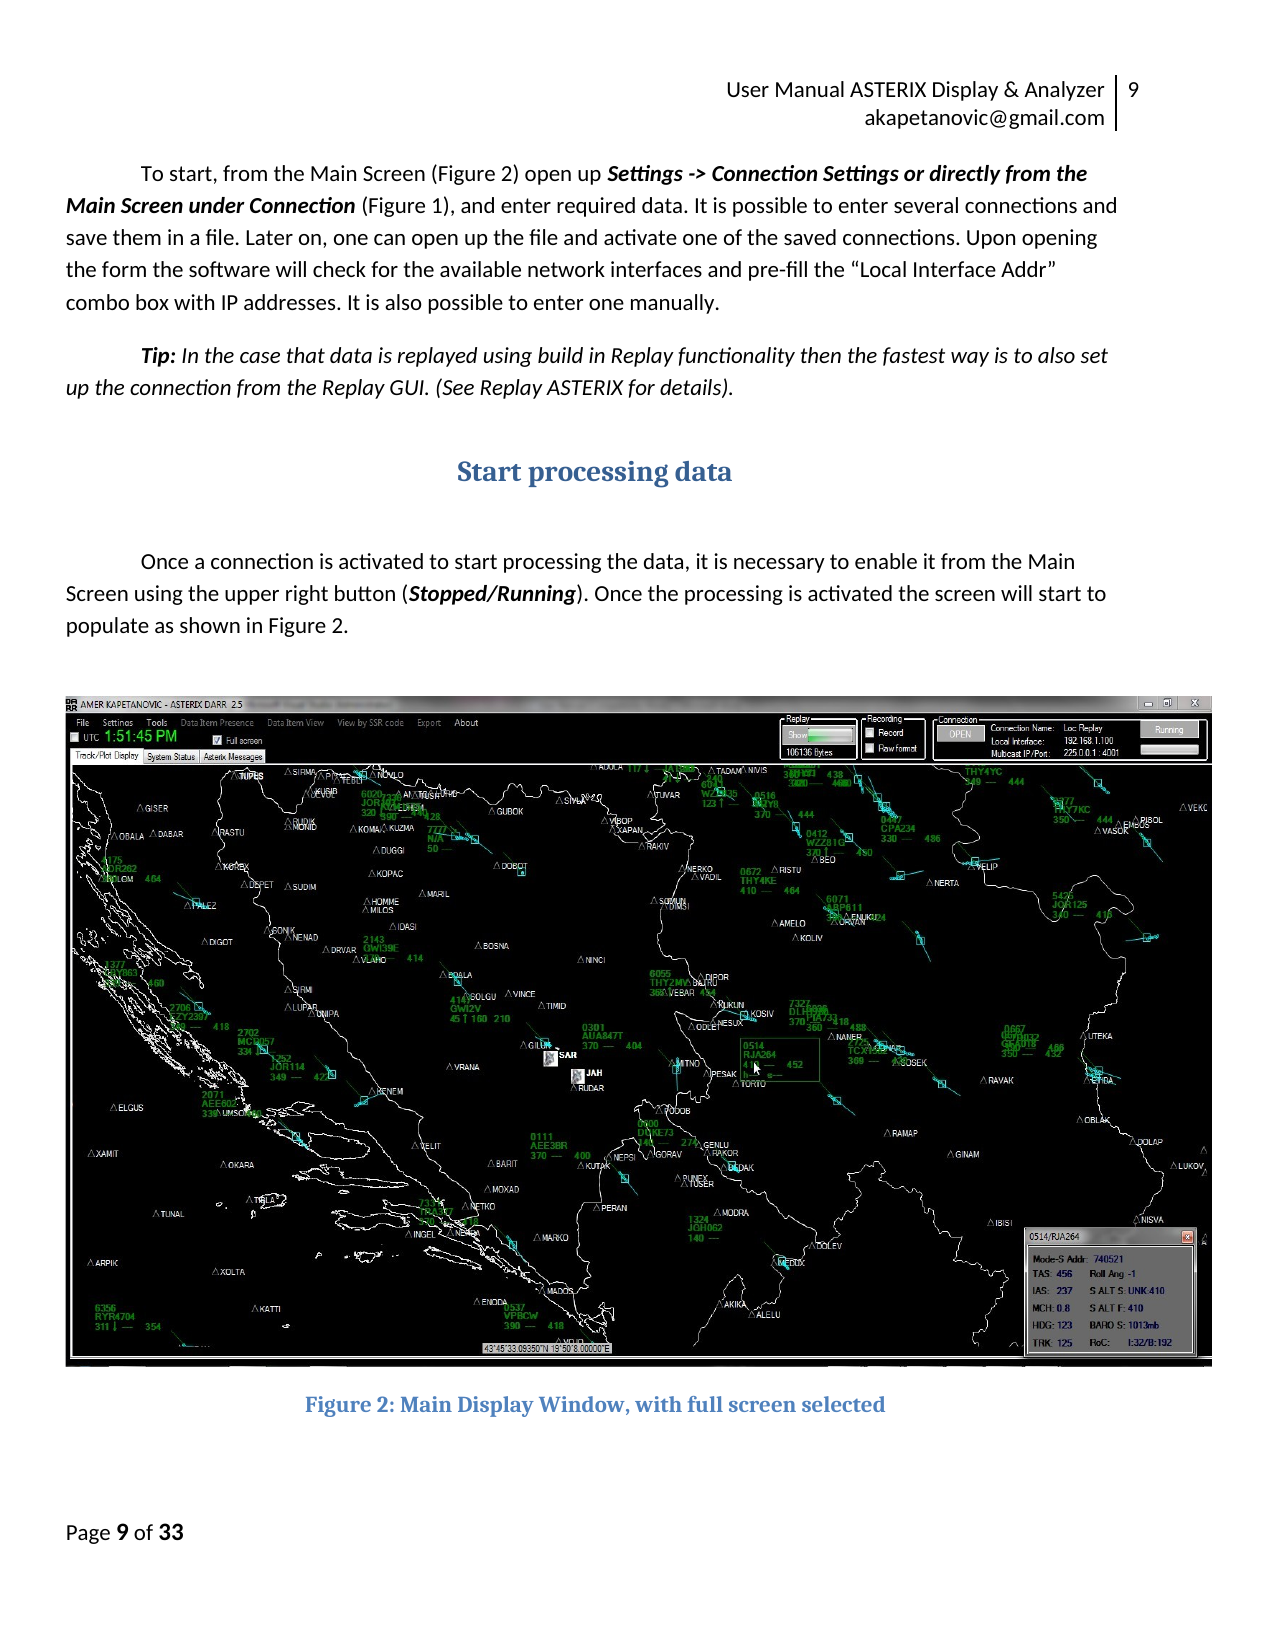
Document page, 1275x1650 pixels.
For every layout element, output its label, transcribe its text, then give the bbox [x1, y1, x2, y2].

text Tip: In the case that data is replayed using build in Replay functionality then the fastest way is to also set up the connection from the Replay GUI. (See Replay ASTERIX for details). [66, 341, 1125, 401]
subtitle Figure 2: Main Display Window, with full screen selected [66, 1392, 1125, 1418]
subtitle Start processing data [66, 455, 1125, 489]
text To start, from the Main Screen (Figure 2) open up Settings -> Connection Settings or directly from the Main Screen under Connection (Figure 1), and enter required data. It is possible to enter several connections and save them in a file. Later on, one can open up the file and activate one of the saved connections. Upon opening the form the software will check for the available network interfaces and pre-fill the “Local Interface Addr” combo box with IP addresses. It is also possible to enter one manually. [66, 159, 1125, 316]
picture [65, 696, 1212, 1367]
list Once a connection is activated to start processing the data, it is necessary to enable it from the Main Screen using the upper right button (Stopped/Running). Once the processing is activated the screen will start to populate as shown in Figure 2. [66, 547, 1125, 639]
